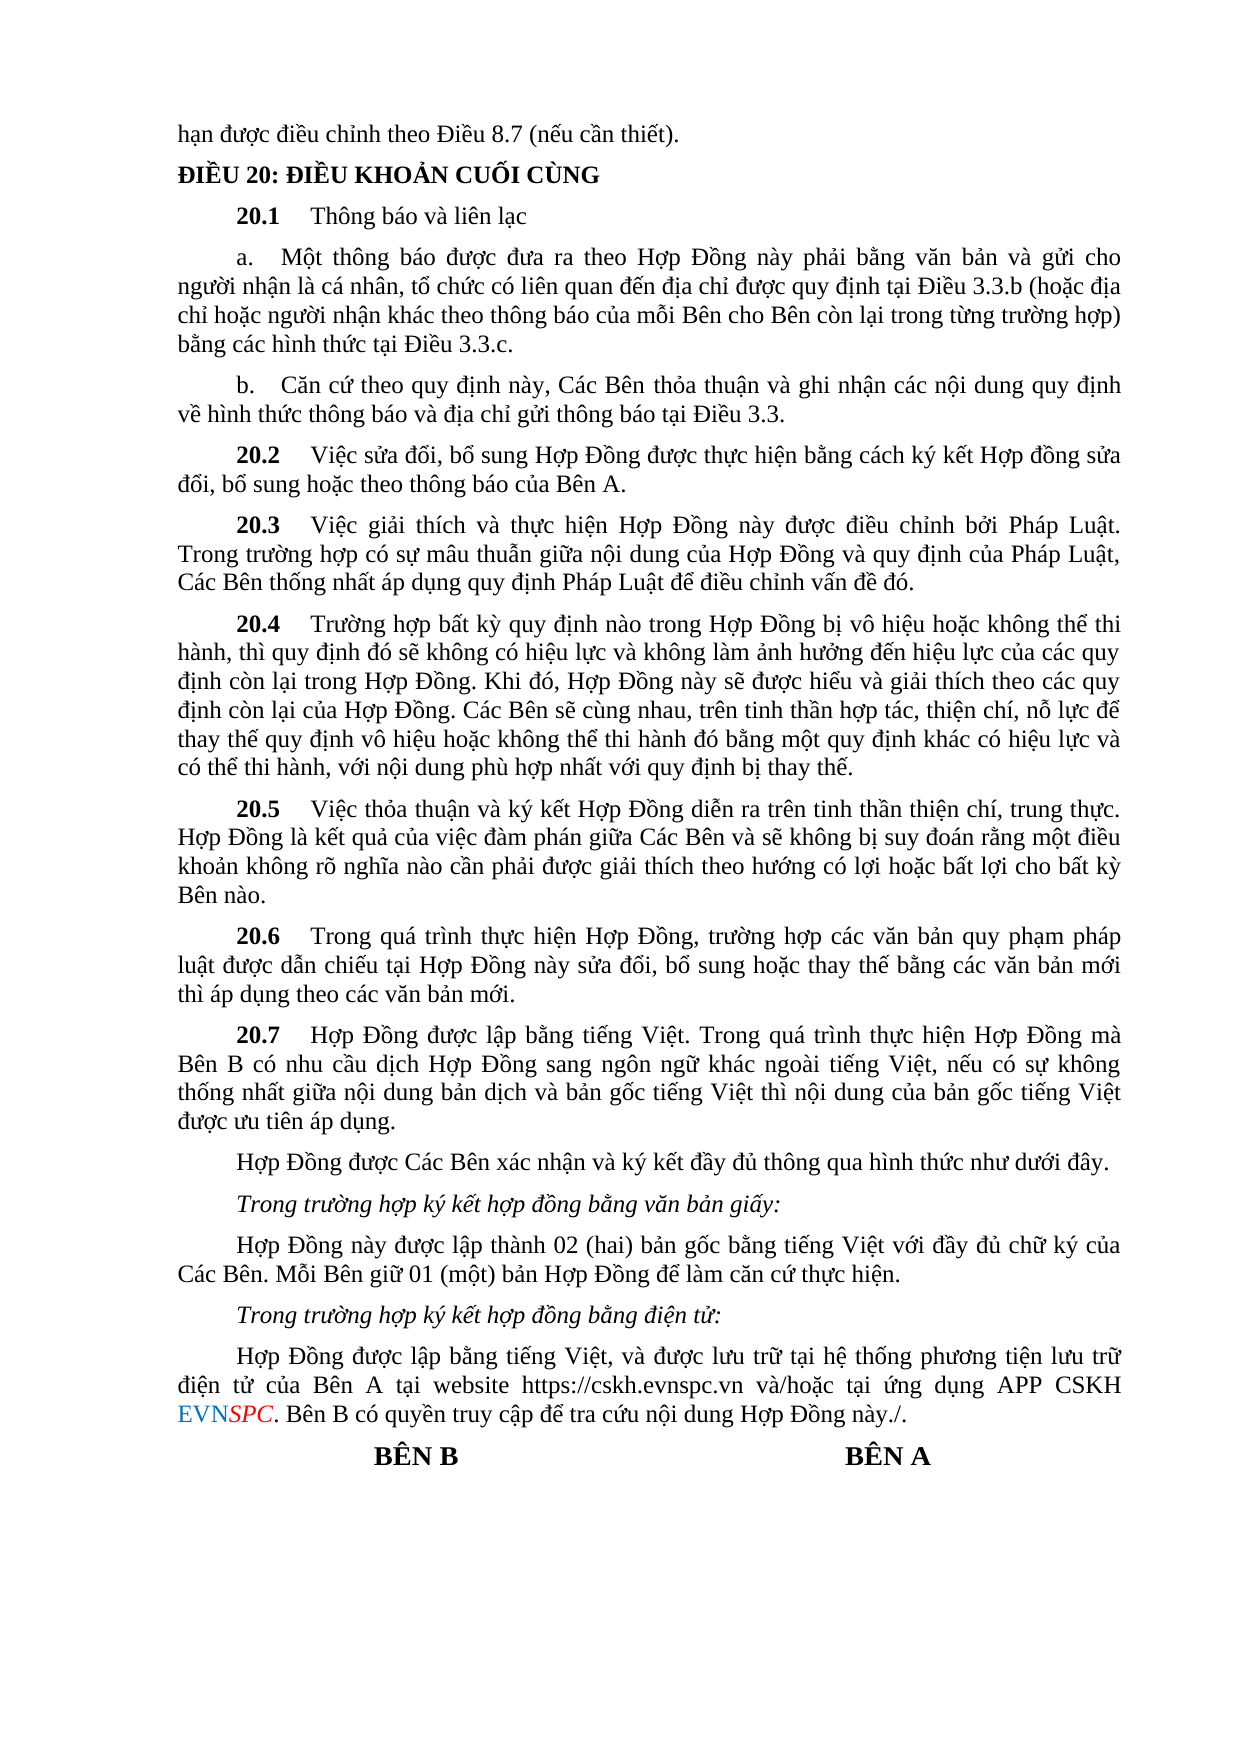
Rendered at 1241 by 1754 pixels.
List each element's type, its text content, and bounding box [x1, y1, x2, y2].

text Trong trường hợp ký kết hợp đồng bằng văn bản giấy: [177, 1189, 1122, 1217]
list Thông báo và liên lạc [177, 201, 1122, 230]
table_header BÊN A Nguyễn Trọng Nghĩa [654, 1440, 1122, 1614]
table_header BÊN B {TEN_DDIEN} [178, 1440, 654, 1614]
text Hợp Đồng được Các Bên xác nhận và ký kết đầy đủ thông qua hình thức như dưới đây. [177, 1147, 1122, 1176]
list Việc sửa đổi, bổ sung Hợp Đồng được thực hiện bằng cách ký kết Hợp đồng sửa đổi, bổ sung hoặc theo thông báo của Bên A. [177, 440, 1122, 497]
text ĐIỀU 20: ĐIỀU KHOẢN CUỐI CÙNG [177, 160, 1122, 189]
list Trong quá trình thực hiện Hợp Đồng, trường hợp các văn bản quy phạm pháp luật được dẫn chiếu tại Hợp Đồng này sửa đổi, bổ sung hoặc thay thế bằng các văn bản mới thì áp dụng theo các văn bản mới. [177, 921, 1122, 1007]
list Căn cứ theo quy định này, Các Bên thỏa thuận và ghi nhận các nội dung quy định về hình thức thông báo và địa chỉ gửi thông báo tại Điều 3.3. [177, 370, 1122, 427]
text Trong trường hợp ký kết hợp đồng bằng điện tử: [177, 1300, 1122, 1329]
list Việc thỏa thuận và ký kết Hợp Đồng diễn ra trên tinh thần thiện chí, trung thực. Hợp Đồng là kết quả của việc đàm phán giữa Các Bên và sẽ không bị suy đoán rằng một điều khoản không rõ nghĩa nào cần phải được giải thích theo hướng có lợi hoặc bất lợi cho bất kỳ Bên nào. [177, 794, 1122, 909]
list Hợp Đồng được lập bằng tiếng Việt. Trong quá trình thực hiện Hợp Đồng mà Bên B có nhu cầu dịch Hợp Đồng sang ngôn ngữ khác ngoài tiếng Việt, nếu có sự không thống nhất giữa nội dung bản dịch và bản gốc tiếng Việt thì nội dung của bản gốc tiếng Việt được ưu tiên áp dụng. [177, 1020, 1122, 1135]
list Trường hợp bất kỳ quy định nào trong Hợp Đồng bị vô hiệu hoặc không thể thi hành, thì quy định đó sẽ không có hiệu lực và không làm ảnh hưởng đến hiệu lực của các quy định còn lại trong Hợp Đồng. Khi đó, Hợp Đồng này sẽ được hiểu và giải thích theo các quy định còn lại của Hợp Đồng. Các Bên sẽ cùng nhau, trên tinh thần hợp tác, thiện chí, nỗ lực để thay thế quy định vô hiệu hoặc không thể thi hành đó bằng một quy định khác có hiệu lực và có thể thi hành, với nội dung phù hợp nhất với quy định bị thay thế. [177, 609, 1122, 781]
